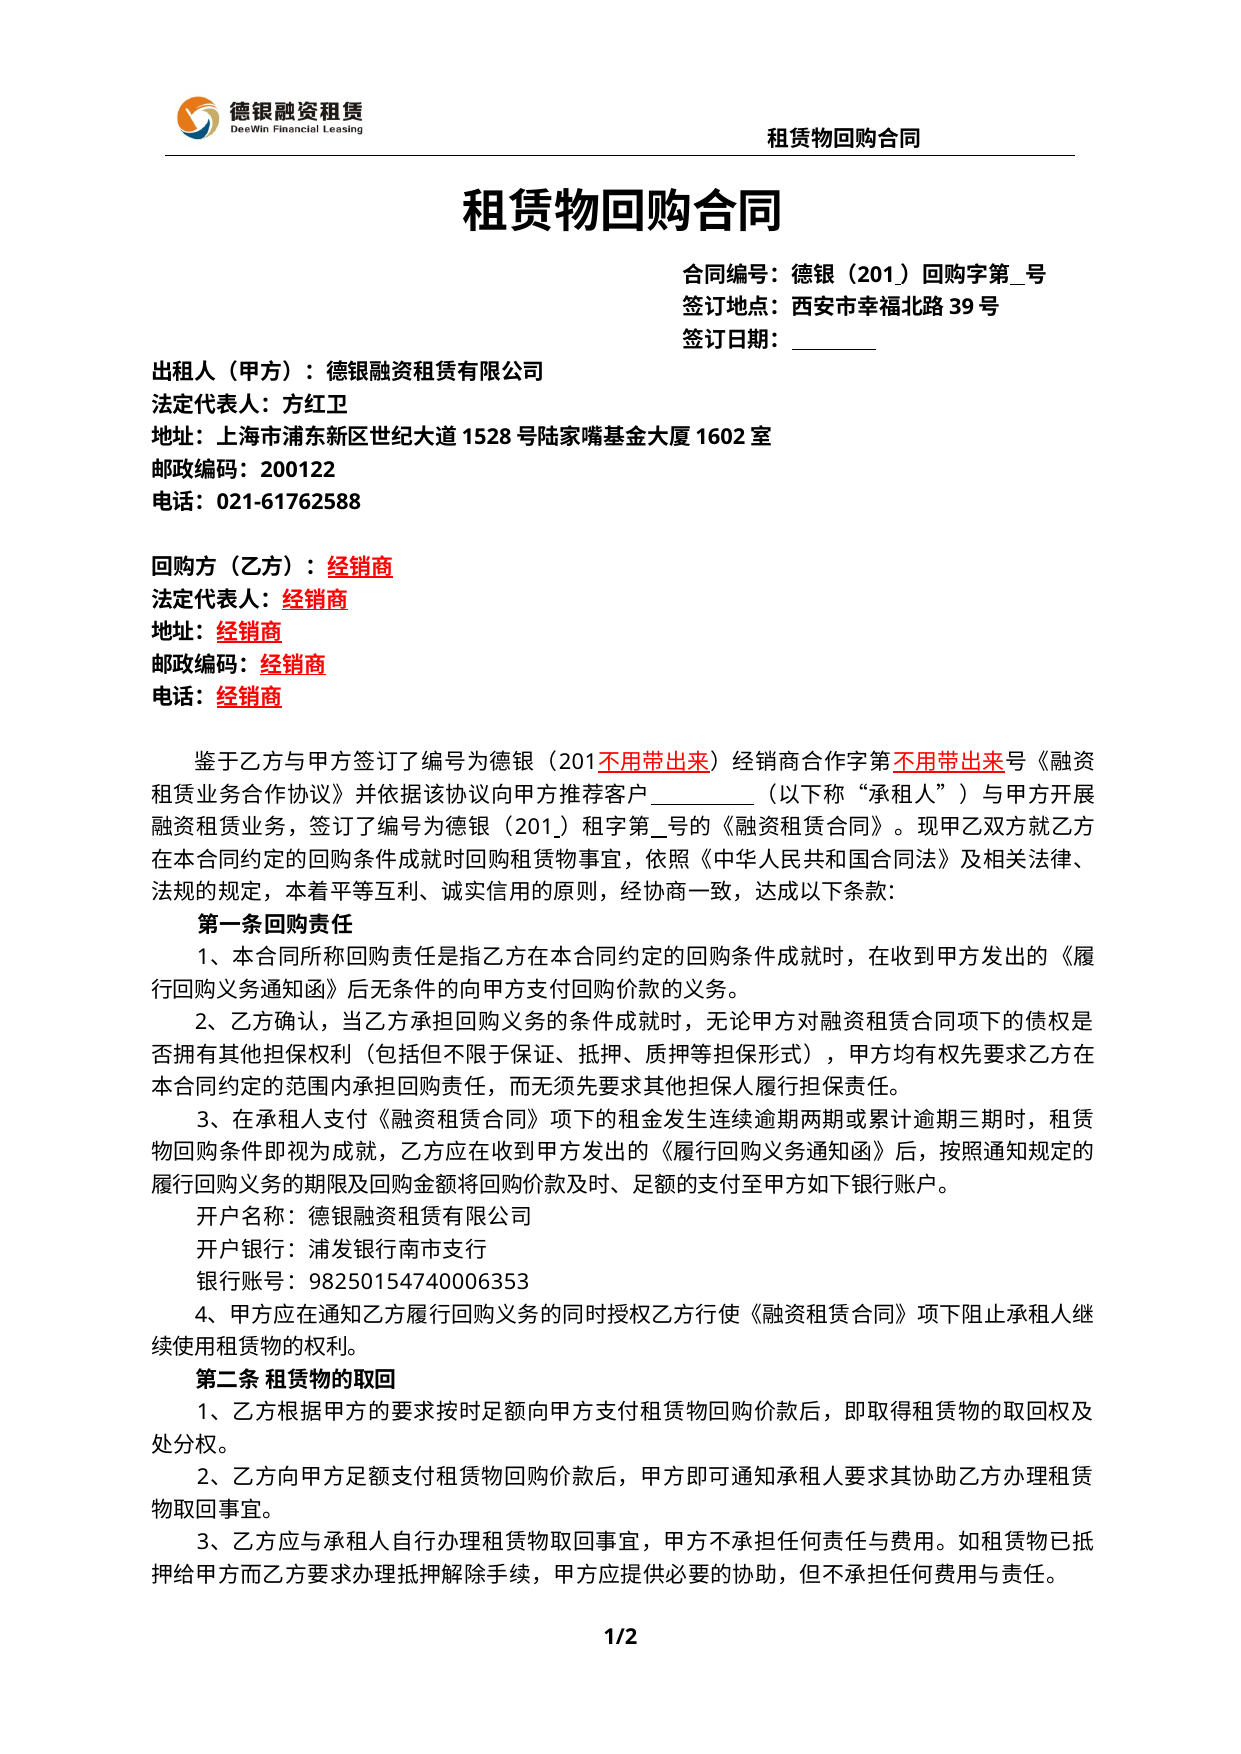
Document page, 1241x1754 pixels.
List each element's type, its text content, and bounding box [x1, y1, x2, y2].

text 法定代表人：方红卫 [151, 386, 1096, 419]
text 鉴于乙方与甲方签订了编号为德银（201）经销商合作字第号《融资租赁业务合作协议》并依据该协议向甲方推荐客户（以下称“承租人”）与甲方开展融资租赁业务，签订了编号为德银（201）租字第号的《融资租赁合同》。现甲乙双方就乙方在本合同约定的回购条件成就时回购租赁物事宜，依照《中华人民共和国合同法》及相关法律、法规的规定，本着平等互利、诚实信用的原则，经协商一致，达成以下条款： [151, 744, 1096, 906]
text 电话：021-61762588 [151, 484, 1096, 516]
text 法定代表人： [151, 581, 1096, 614]
text 出租人（甲方）：德银融资租赁有限公司 [151, 354, 1096, 386]
text 3、乙方应与承租人自行办理租赁物取回事宜，甲方不承担任何责任与费用。如租赁物已抵押给甲方而乙方要求办理抵押解除手续，甲方应提供必要的协助，但不承担任何费用与责任。 [151, 1524, 1096, 1589]
text 租赁物回购合同 [151, 159, 1096, 256]
text 电话： [151, 679, 1096, 711]
text 1、乙方根据甲方的要求按时足额向甲方支付租赁物回购价款后，即取得租赁物的取回权及处分权。 [151, 1394, 1096, 1459]
text 银行账号：98250154740006353 [151, 1264, 1096, 1296]
text 邮政编码：200122 [151, 451, 1096, 484]
text 回购方（乙方）： [151, 549, 1096, 581]
text 合同编号：德银（201）回购字第号 [682, 256, 1096, 289]
text 签订地点：西安市幸福北路39号 [682, 289, 1096, 321]
text 1、本合同所称回购责任是指乙方在本合同约定的回购条件成就时，在收到甲方发出的《履行回购义务通知函》后无条件的向甲方支付回购价款的义务。 [151, 939, 1096, 1004]
text 地址：上海市浦东新区世纪大道1528号陆家嘴基金大厦1602室 [151, 419, 1096, 451]
text 地址： [151, 614, 1096, 646]
text 第一条回购责任 [151, 906, 1096, 939]
text 2、乙方向甲方足额支付租赁物回购价款后，甲方即可通知承租人要求其协助乙方办理租赁物取回事宜。 [151, 1459, 1096, 1524]
text 3、在承租人支付《融资租赁合同》项下的租金发生连续逾期两期或累计逾期三期时，租赁物回购条件即视为成就，乙方应在收到甲方发出的《履行回购义务通知函》后，按照通知规定的履行回购义务的期限及回购金额将回购价款及时、足额的支付至甲方如下银行账户。 [151, 1101, 1096, 1199]
picture [165, 88, 385, 147]
text 签订日期： [682, 321, 1096, 354]
text 第二条 租赁物的取回 [151, 1361, 1096, 1394]
text 开户名称：德银融资租赁有限公司 [151, 1199, 1096, 1231]
text 开户银行：浦发银行南市支行 [151, 1231, 1096, 1264]
text 2、乙方确认，当乙方承担回购义务的条件成就时，无论甲方对融资租赁合同项下的债权是否拥有其他担保权利（包括但不限于保证、抵押、质押等担保形式），甲方均有权先要求乙方在本合同约定的范围内承担回购责任，而无须先要求其他担保人履行担保责任。 [151, 1004, 1096, 1101]
text 邮政编码： [151, 646, 1096, 679]
text 4、甲方应在通知乙方履行回购义务的同时授权乙方行使《融资租赁合同》项下阻止承租人继续使用租赁物的权利。 [151, 1296, 1096, 1361]
